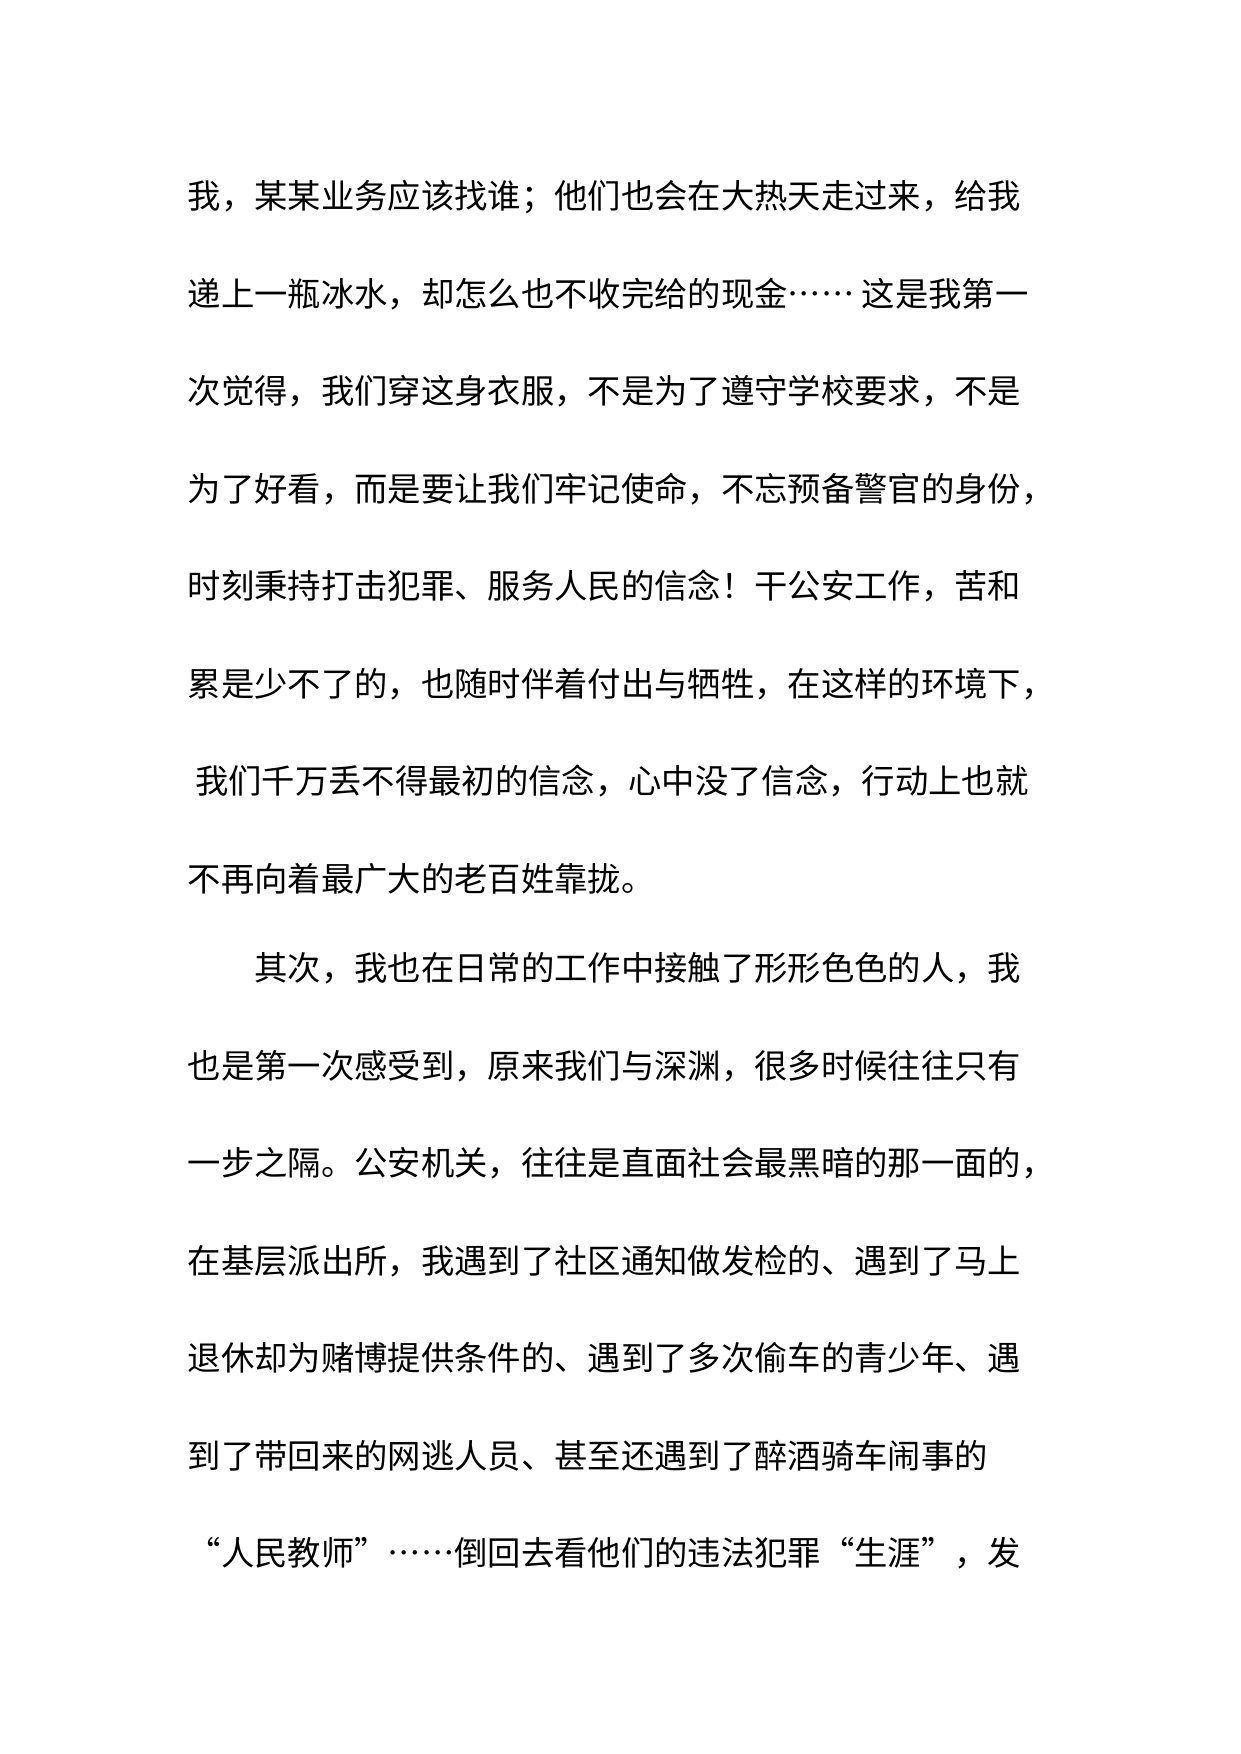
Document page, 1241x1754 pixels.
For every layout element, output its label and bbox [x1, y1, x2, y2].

text [187, 933, 1053, 1583]
text [187, 162, 1053, 909]
